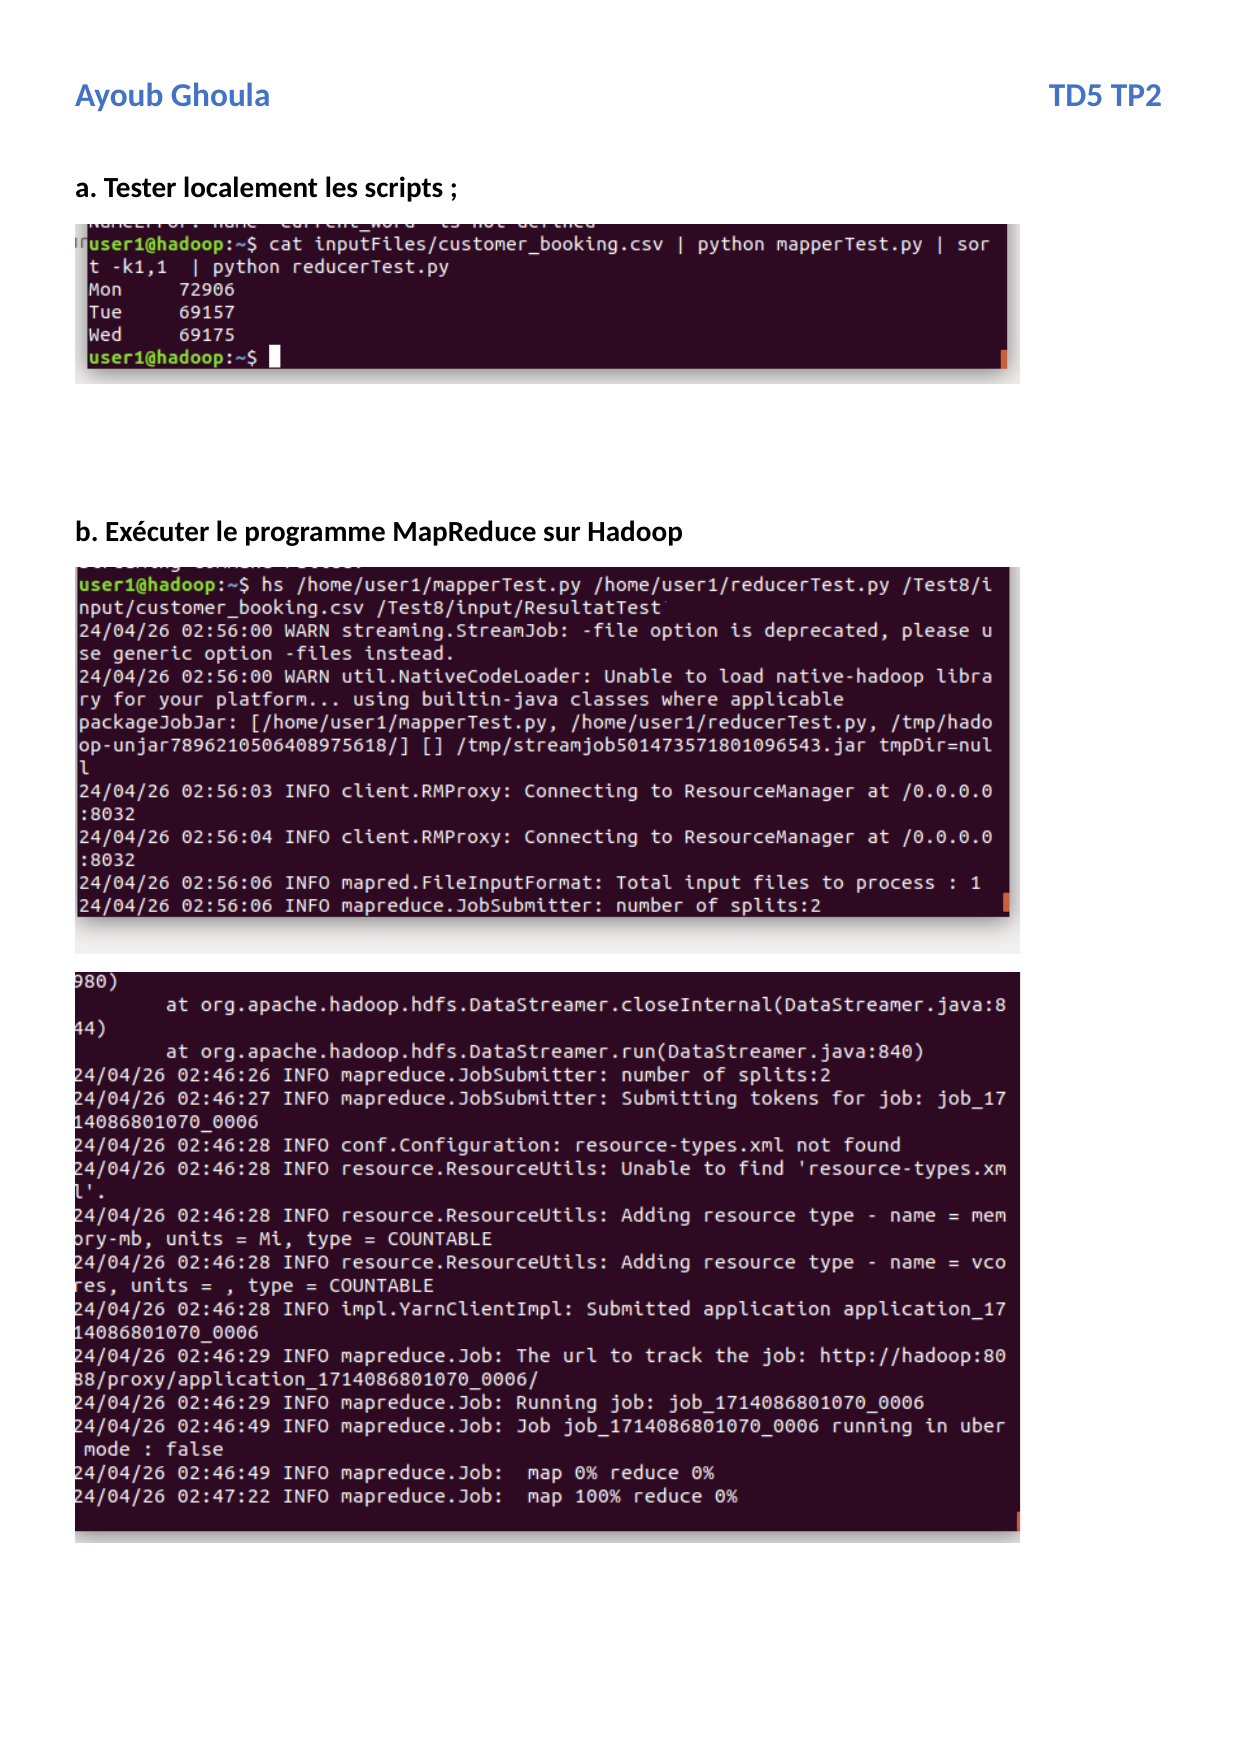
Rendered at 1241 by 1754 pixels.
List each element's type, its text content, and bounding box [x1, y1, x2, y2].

picture [75, 224, 1021, 384]
text a. Tester localement les scripts ; [75, 169, 1165, 205]
picture [75, 972, 1021, 1543]
text b. Exécuter le programme MapReduce sur Hadoop [75, 513, 1165, 548]
picture [75, 567, 1021, 954]
